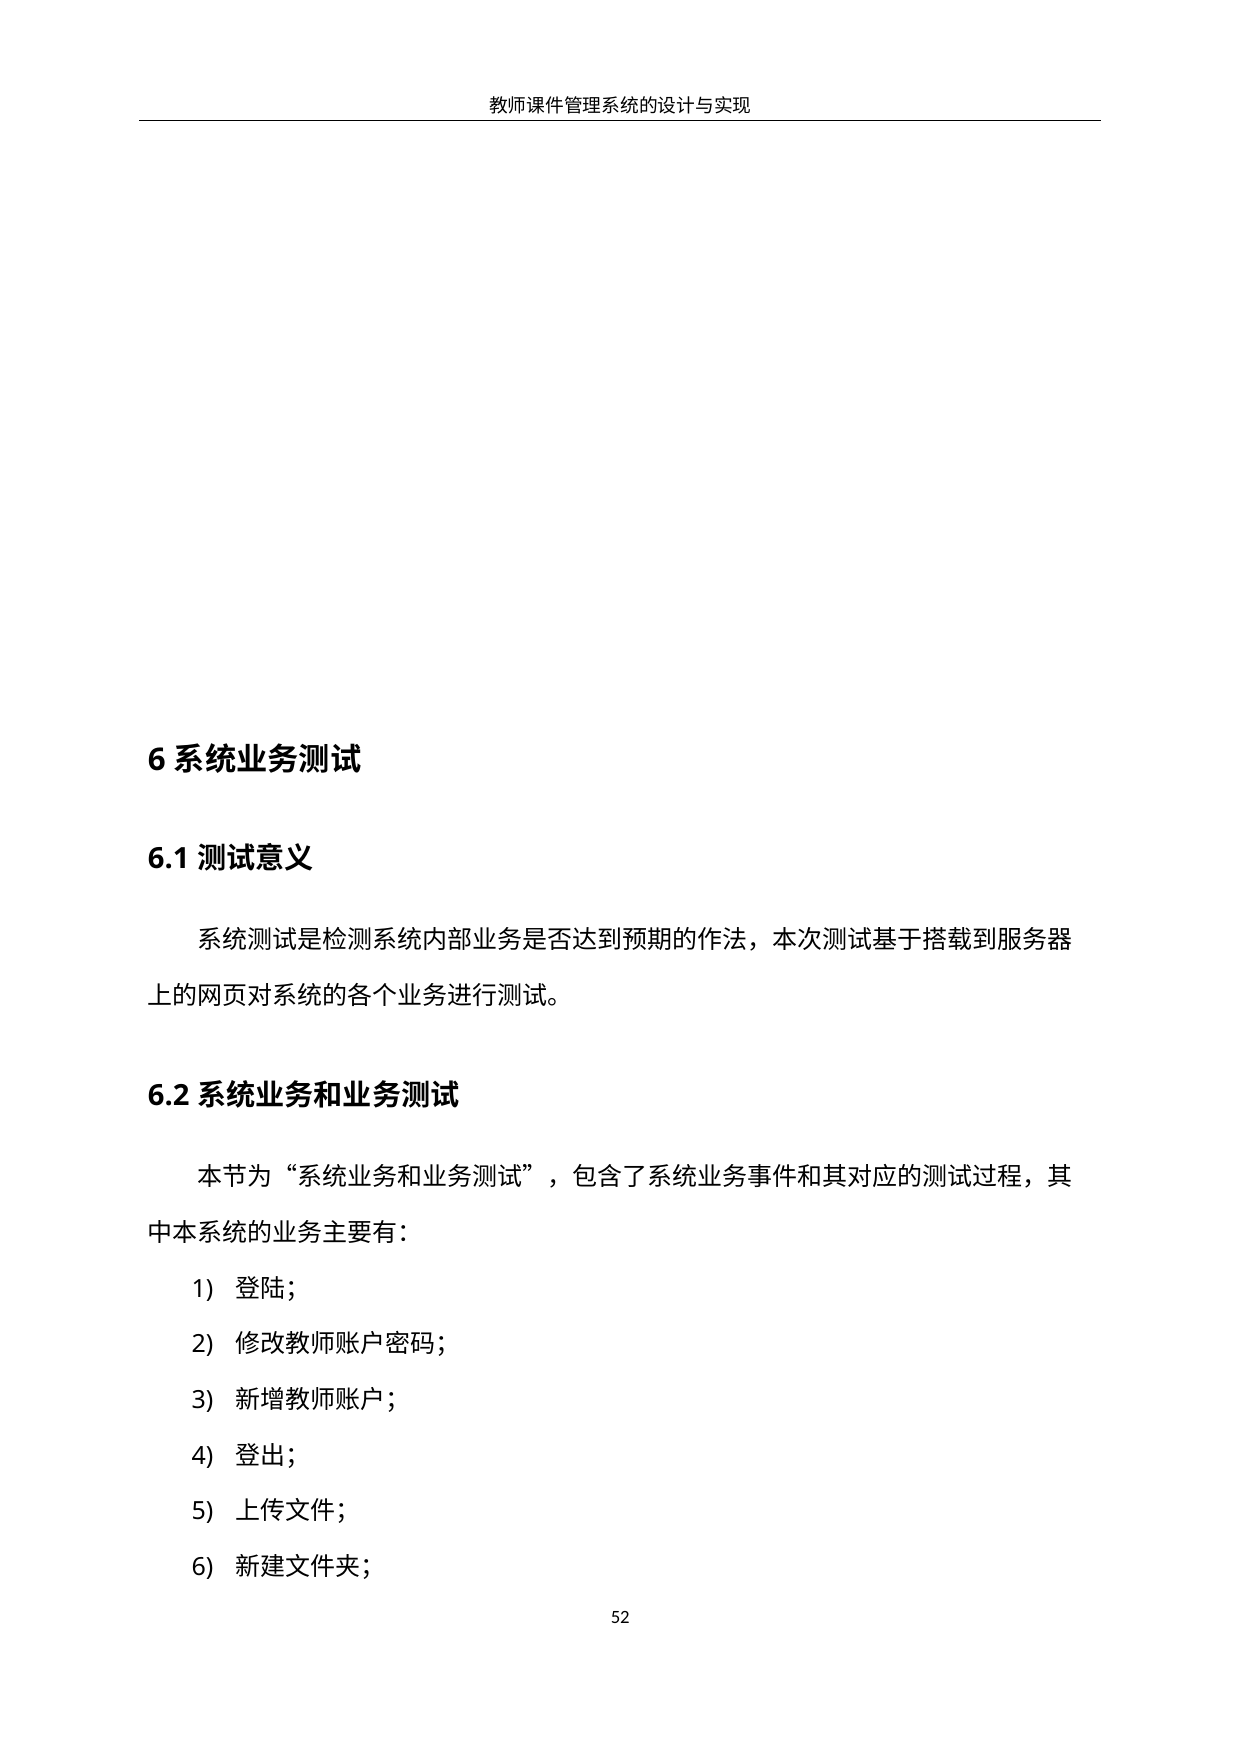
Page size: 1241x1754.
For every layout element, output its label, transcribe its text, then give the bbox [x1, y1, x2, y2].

list 新增教师账户； [191, 1379, 1093, 1416]
list 登出； [191, 1434, 1093, 1472]
list 上传文件； [191, 1490, 1093, 1528]
text 6.2 系统业务和业务测试 [148, 1056, 1093, 1131]
text 6 系统业务测试 [148, 719, 1093, 794]
text 本节为“系统业务和业务测试”，包含了系统业务事件和其对应的测试过程，其中本系统的业务主要有： [148, 1156, 1093, 1249]
text 系统测试是检测系统内部业务是否达到预期的作法，本次测试基于搭载到服务器上的网页对系统的各个业务进行测试。 [148, 919, 1093, 1013]
list 登陆； [191, 1268, 1093, 1305]
text 6.1 测试意义 [148, 819, 1093, 894]
list 修改教师账户密码； [191, 1323, 1093, 1361]
list 新建文件夹； [191, 1546, 1093, 1583]
